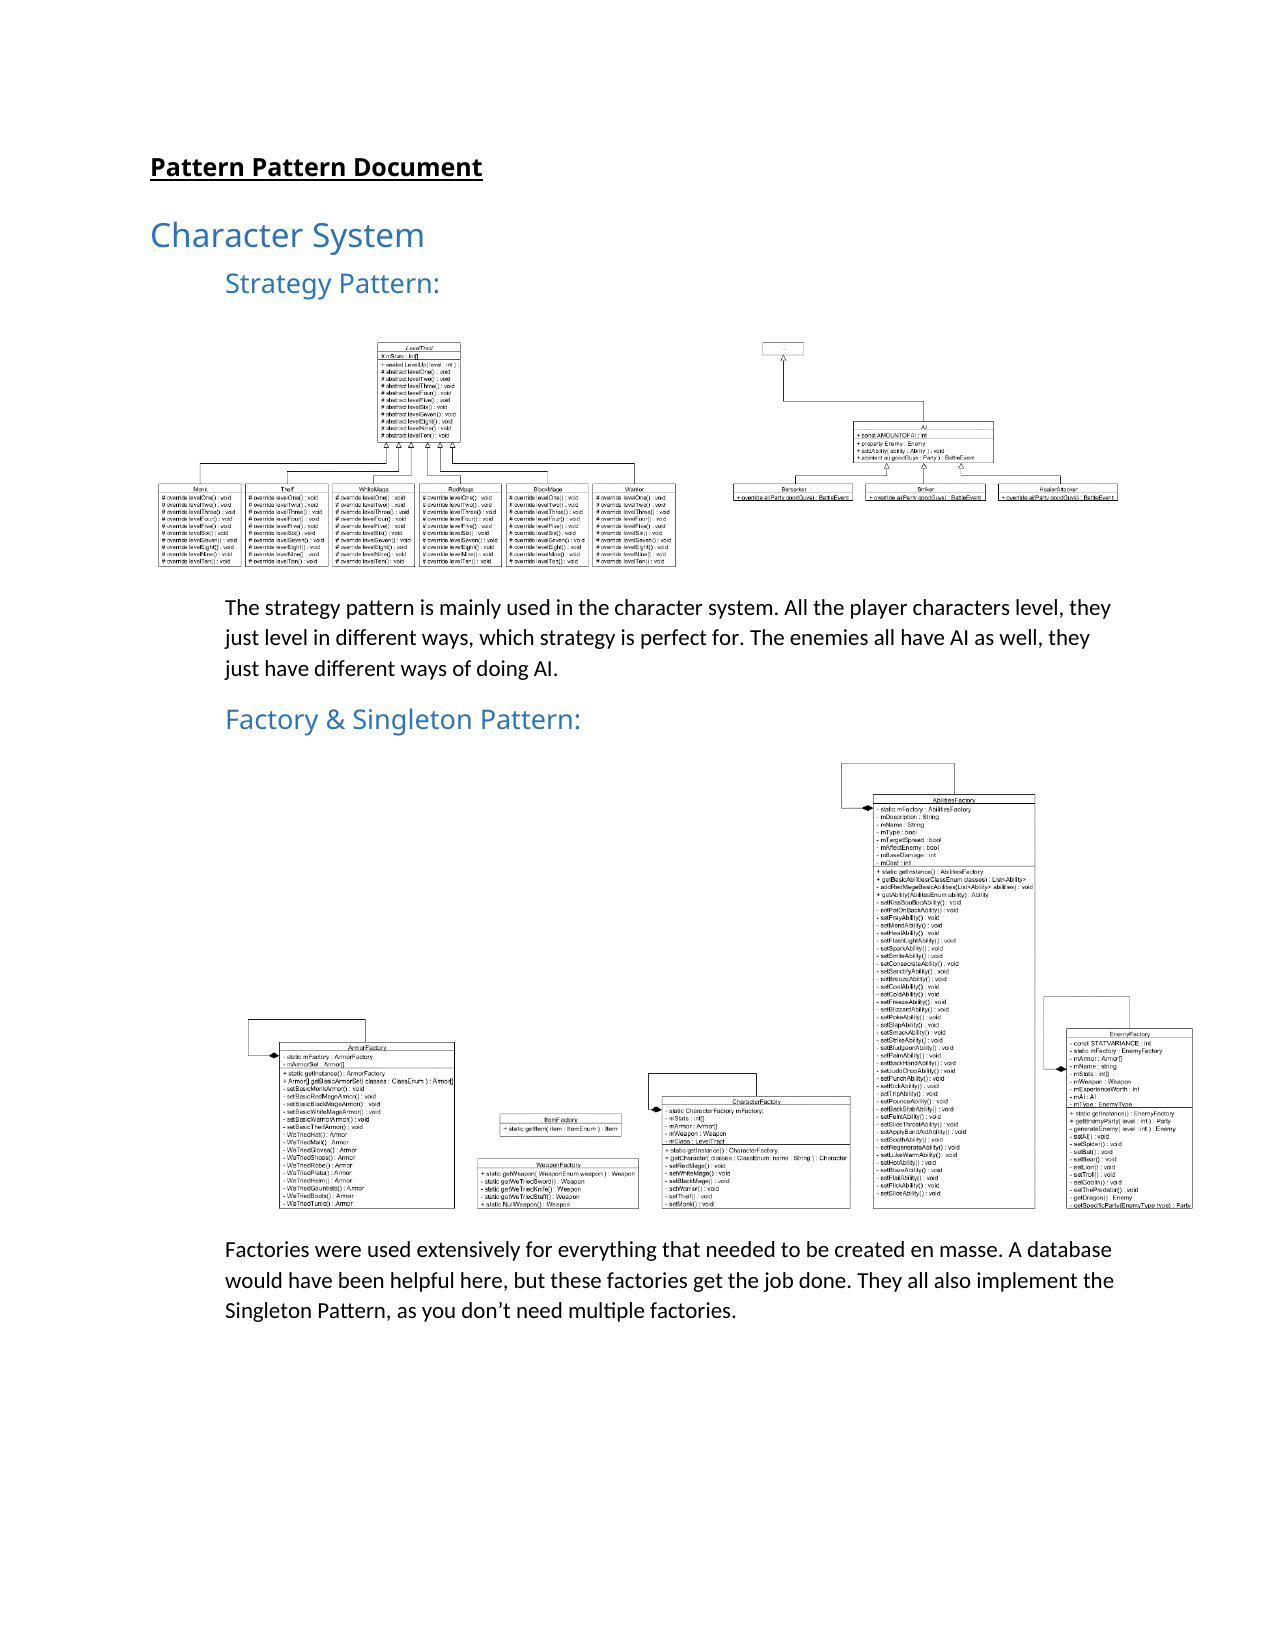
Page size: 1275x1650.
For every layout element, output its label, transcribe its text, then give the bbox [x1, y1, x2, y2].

picture [150, 335, 1125, 575]
text Pattern Pattern Document [150, 150, 1125, 184]
picture [225, 740, 1200, 1217]
text Factories were used extensively for everything that needed to be created en masse. A database would have been helpful here, but these factories get the job done. They all also implement the Singleton Pattern, as you don’t need multiple factories. [225, 1236, 1125, 1324]
text The strategy pattern is mainly used in the character system. All the player characters level, they just level in different ways, which strategy is perfect for. The enemies all have AI as well, they just have different ways of doing AI. [225, 593, 1125, 682]
subtitle Character System [150, 212, 1125, 257]
subtitle Strategy Pattern: [225, 265, 1125, 302]
subtitle Factory & Singleton Pattern: [225, 701, 1125, 737]
